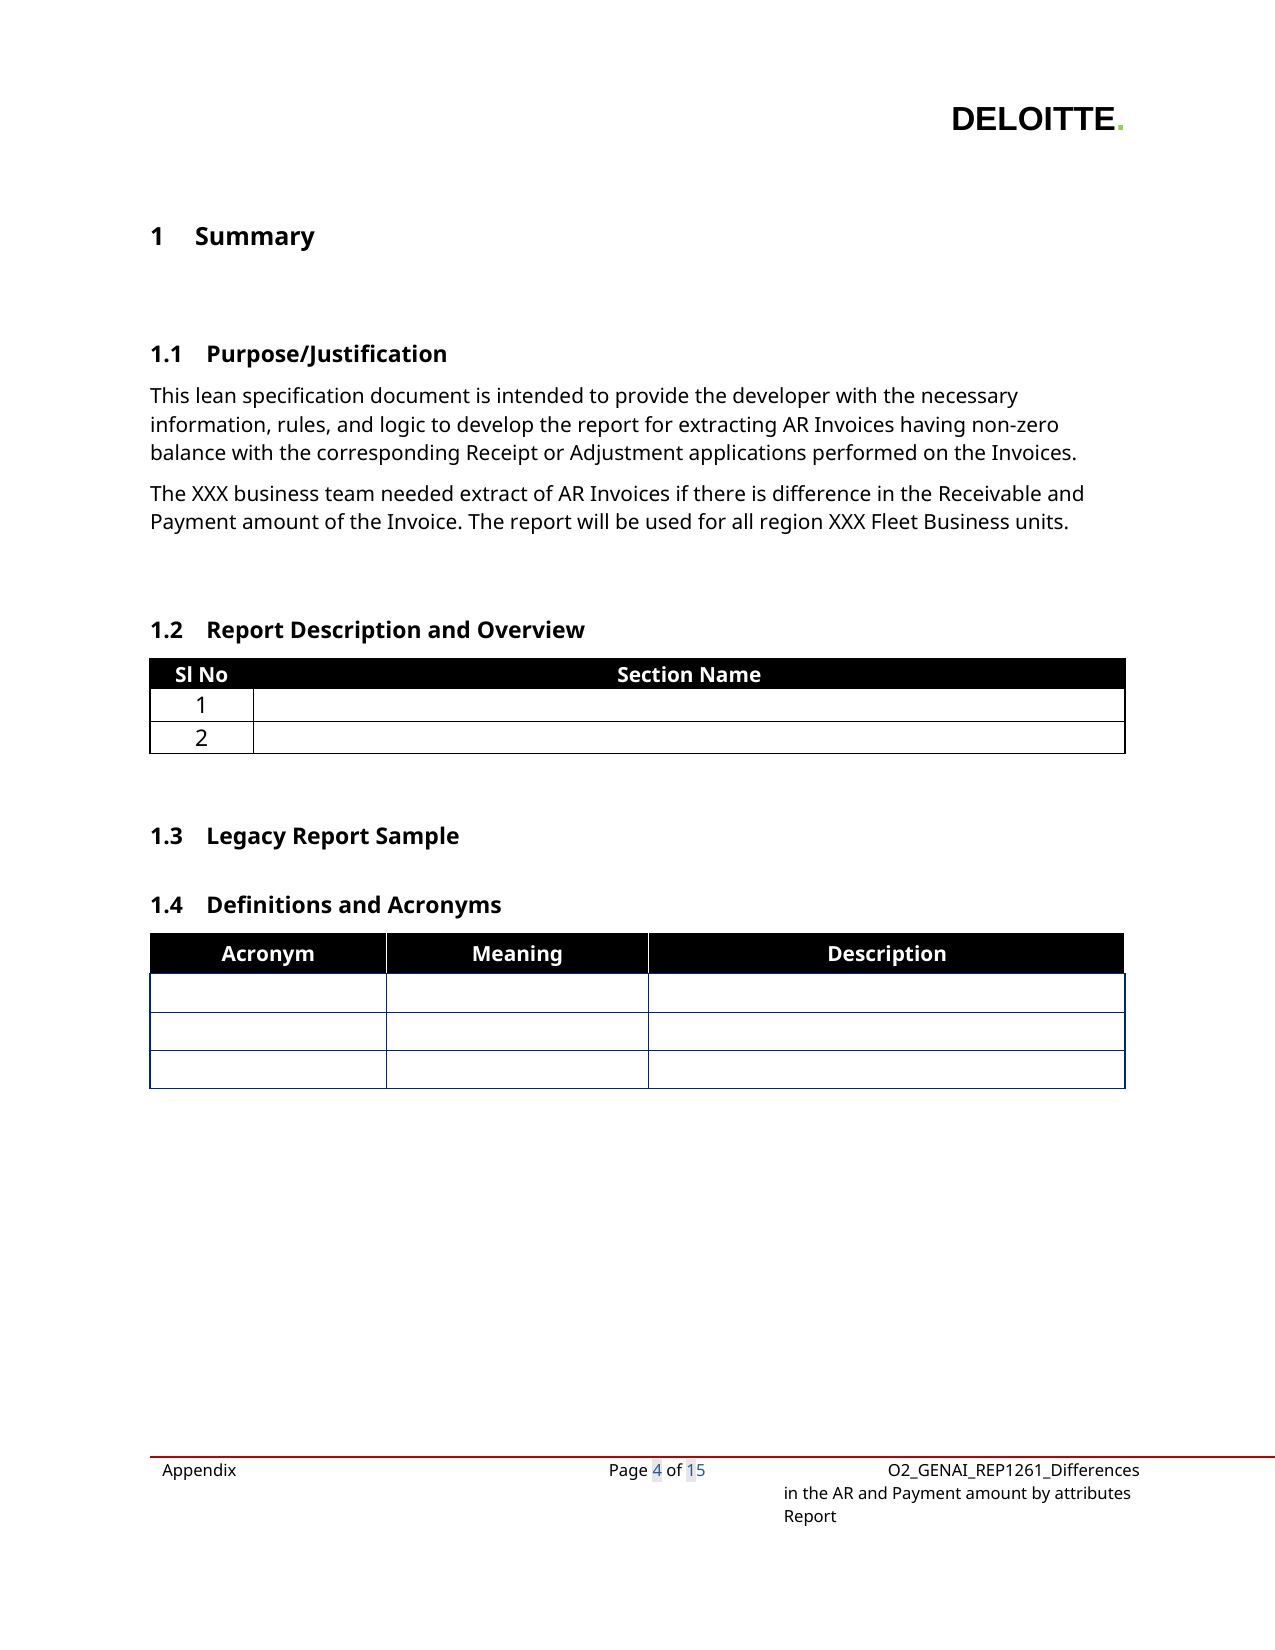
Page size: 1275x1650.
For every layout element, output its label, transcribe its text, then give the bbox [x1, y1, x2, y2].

table_header Acronym [150, 933, 386, 973]
subtitle Report Description and Overview [150, 614, 1125, 646]
table_cell [151, 1051, 386, 1088]
table_header Sl No [151, 659, 253, 688]
table_cell [649, 1051, 1124, 1088]
table_header Description [649, 933, 1124, 973]
table_cell [387, 974, 648, 1012]
text The XXX business team needed extract of AR Invoices if there is difference in the Receivable and Payment amount of the Invoice. The report will be used for all region XXX Fleet Business units. [150, 479, 1125, 536]
subtitle Legacy Report Sample [150, 820, 1125, 851]
table_cell [387, 1051, 648, 1088]
subtitle Definitions and Acronyms [150, 889, 1125, 920]
table_cell 2 [151, 722, 253, 753]
subtitle Summary [150, 219, 1125, 253]
table_cell 1 [151, 689, 253, 721]
table_cell [254, 722, 1124, 753]
table_cell [387, 1013, 648, 1050]
table_header Section Name [254, 659, 1124, 688]
subtitle Purpose/Justification [150, 337, 1125, 369]
table_cell [151, 1013, 386, 1050]
table_cell [649, 1013, 1124, 1050]
table_header Meaning [387, 933, 648, 973]
table_cell [649, 974, 1124, 1012]
text This lean specification document is intended to provide the developer with the necessary information, rules, and logic to develop the report for extracting AR Invoices having non-zero balance with the corresponding Receipt or Adjustment applications performed on the Invoices. [150, 381, 1125, 467]
table_cell [254, 689, 1124, 721]
table_cell [151, 974, 386, 1012]
